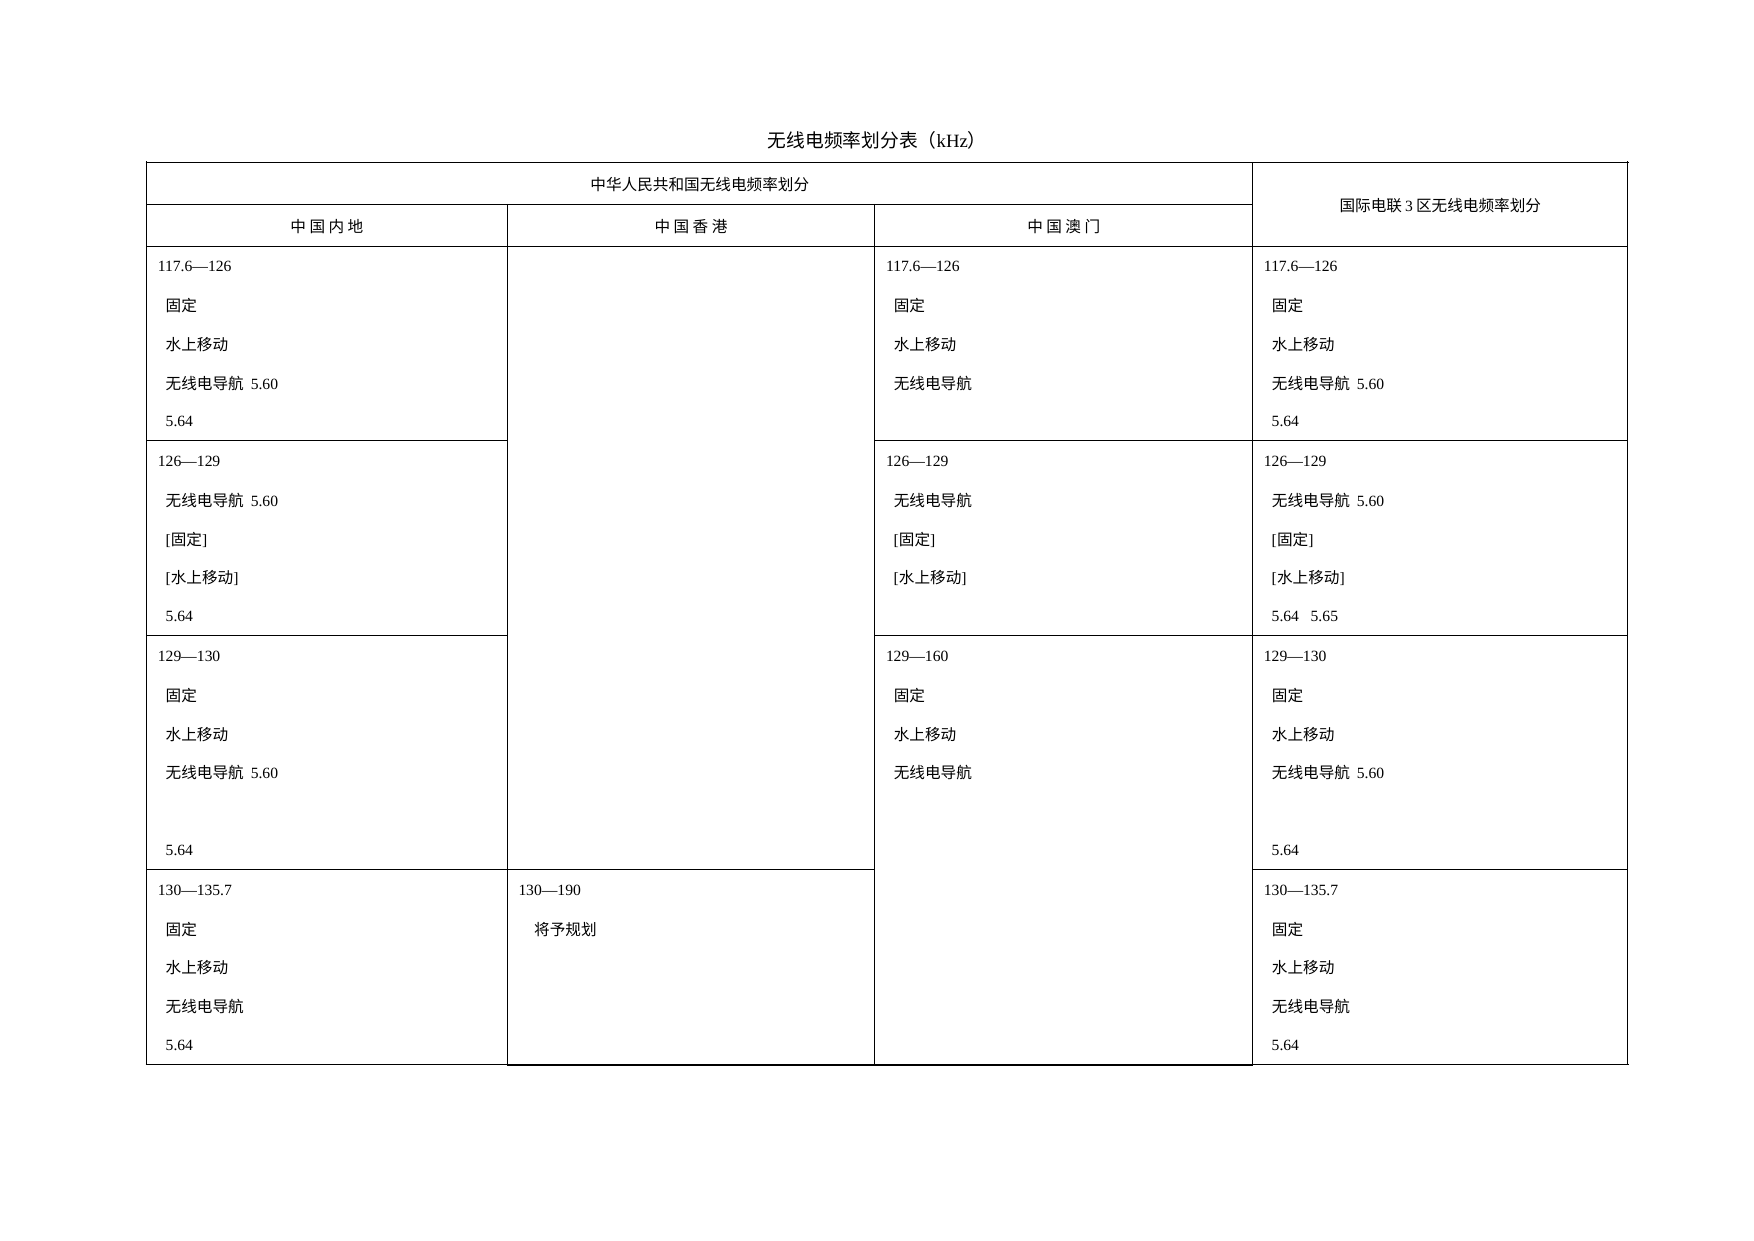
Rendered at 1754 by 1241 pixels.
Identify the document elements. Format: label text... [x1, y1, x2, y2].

table_cell 中 国 香 港 [508, 205, 874, 246]
table_cell 中 国 内 地 [147, 205, 507, 246]
table_cell [508, 247, 874, 869]
table_cell 中 国 澳 门 [875, 205, 1252, 246]
table_cell 130—190 将予规划 [508, 870, 874, 1064]
table_cell 126—129 无线电导航 [固定] [水上移动] [875, 441, 1252, 635]
table_cell 126—129 无线电导航 5.60 [固定] [水上移动] 5.64 [147, 441, 507, 635]
table_header 中华人民共和国无线电频率划分 [147, 163, 1252, 204]
table_cell 117.6—126 固定 水上移动 无线电导航 [875, 247, 1252, 440]
table_cell 117.6—126 固定 水上移动 无线电导航 5.60 5.64 [1253, 247, 1627, 440]
table_cell 129—130 固定 水上移动 无线电导航 5.60 5.64 [147, 636, 507, 869]
table_cell 129—130 固定 水上移动 无线电导航 5.60 5.64 [1253, 636, 1627, 869]
text 无线电频率划分表（kHz） [133, 123, 1621, 155]
table_header 国际电联3区无线电频率划分 [1253, 163, 1627, 246]
table_cell 130—135.7 固定 水上移动 无线电导航 5.64 [1253, 870, 1627, 1064]
table_cell 126—129 无线电导航 5.60 [固定] [水上移动] 5.64 5.65 [1253, 441, 1627, 635]
table_cell 130—135.7 固定 水上移动 无线电导航 5.64 [147, 870, 507, 1064]
table_cell 117.6—126 固定 水上移动 无线电导航 5.60 5.64 [147, 247, 507, 440]
table_cell 129—160 固定 水上移动 无线电导航 [875, 636, 1252, 1064]
